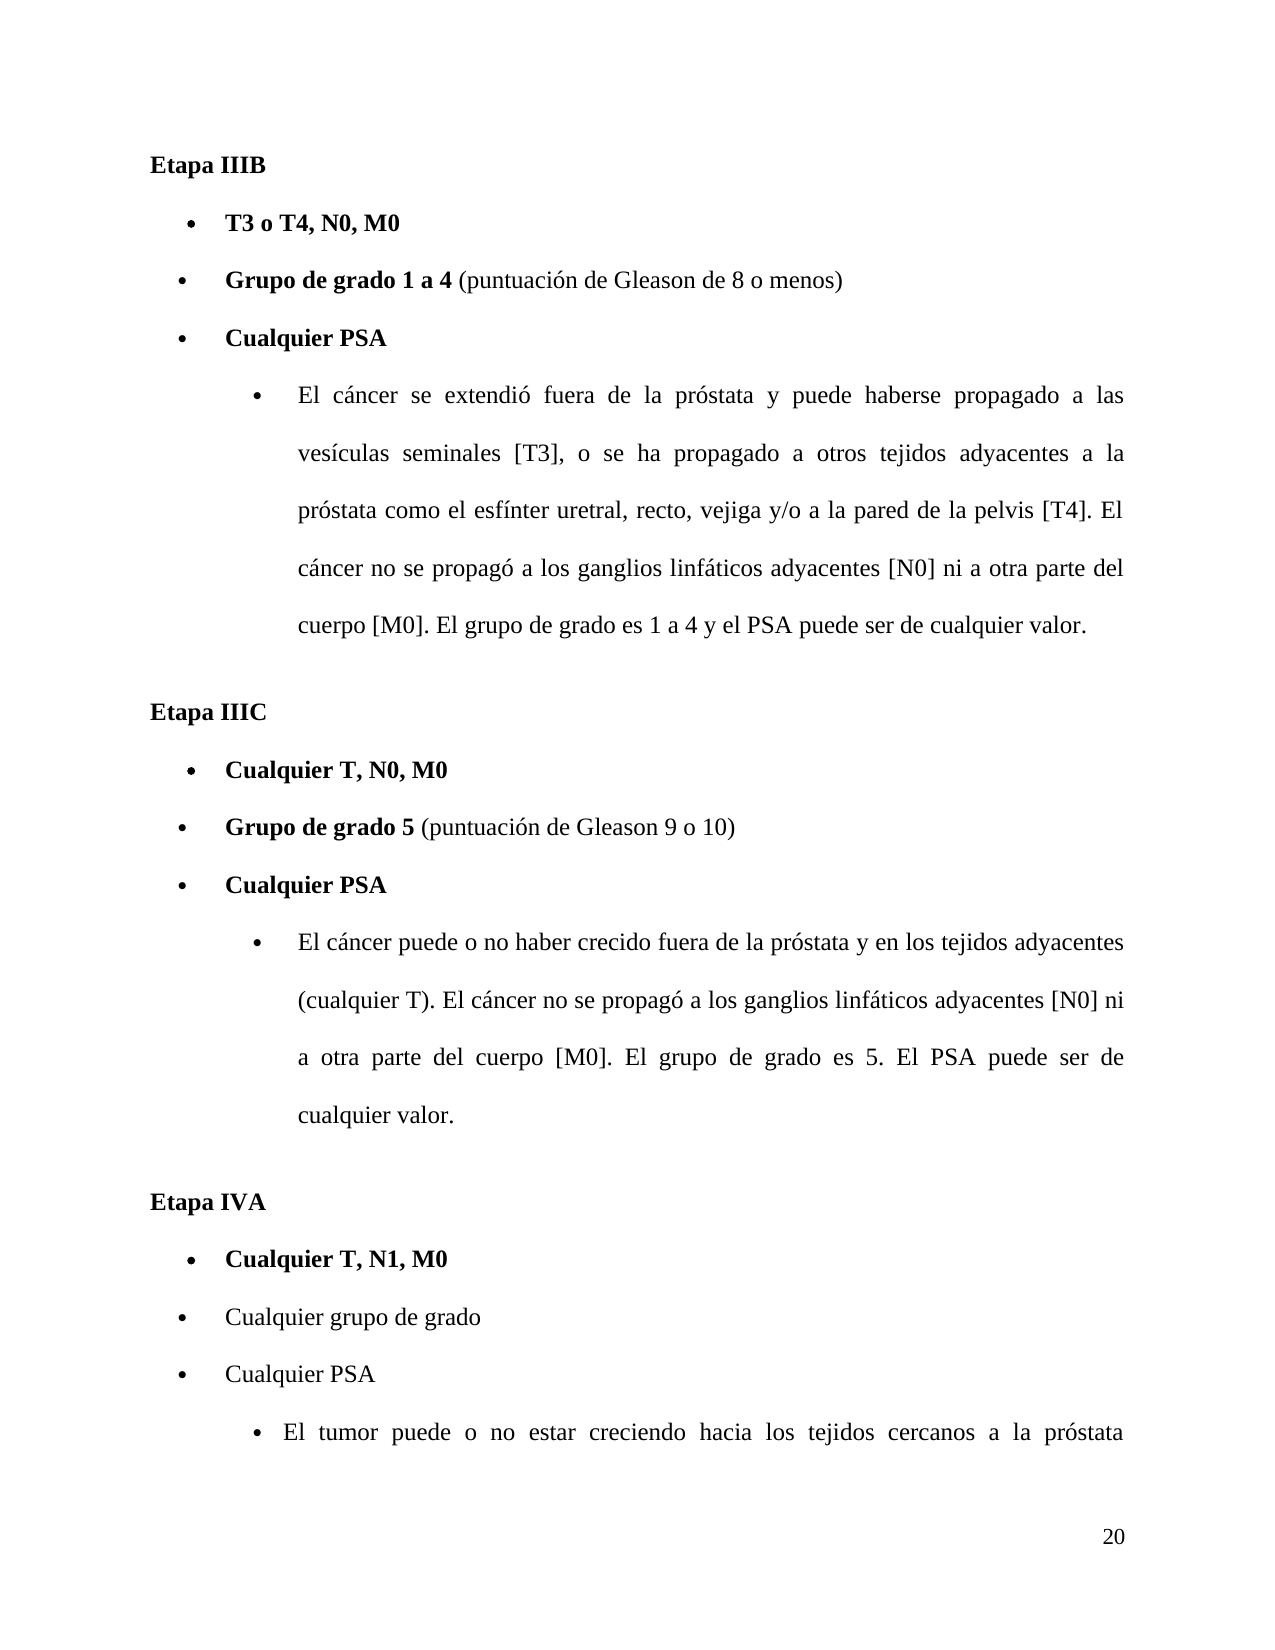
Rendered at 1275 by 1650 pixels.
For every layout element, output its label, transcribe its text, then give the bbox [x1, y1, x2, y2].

list Cualquier T, N1, M0 [187, 1244, 1125, 1273]
list T3 o T4, N0, M0 [187, 208, 1125, 237]
list El cáncer puede o no haber crecido fuera de la próstata y en los tejidos adyacentes (cualquier T). El cáncer no se propagó a los ganglios linfáticos adyacentes [N0] ni a otra parte del cuerpo [M0]. El grupo de grado es 5. El PSA puede ser de cualquier valor. [253, 927, 1125, 1129]
list Grupo de grado 1 a 4 (puntuación de Gleason de 8 o menos) [150, 265, 1125, 294]
list Cualquier PSA [150, 1359, 1125, 1388]
list Cualquier grupo de grado [150, 1302, 1125, 1331]
text Etapa IIIB [150, 150, 1125, 179]
text Etapa IIIC [150, 697, 1125, 726]
list Cualquier PSA [150, 870, 1125, 899]
list Cualquier PSA [150, 323, 1125, 352]
list El cáncer se extendió fuera de la próstata y puede haberse propagado a las vesículas seminales [T3], o se ha propagado a otros tejidos adyacentes a la próstata como el esfínter uretral, recto, vejiga y/o a la pared de la pelvis [T4]. El cáncer no se propagó a los ganglios linfáticos adyacentes [N0] ni a otra parte del cuerpo [M0]. El grupo de grado es 1 a 4 y el PSA puede ser de cualquier valor. [253, 380, 1125, 639]
list Grupo de grado 5 (puntuación de Gleason 9 o 10) [150, 812, 1125, 841]
list Cualquier T, N0, M0 [187, 755, 1125, 784]
text Etapa IVA [150, 1187, 1125, 1215]
